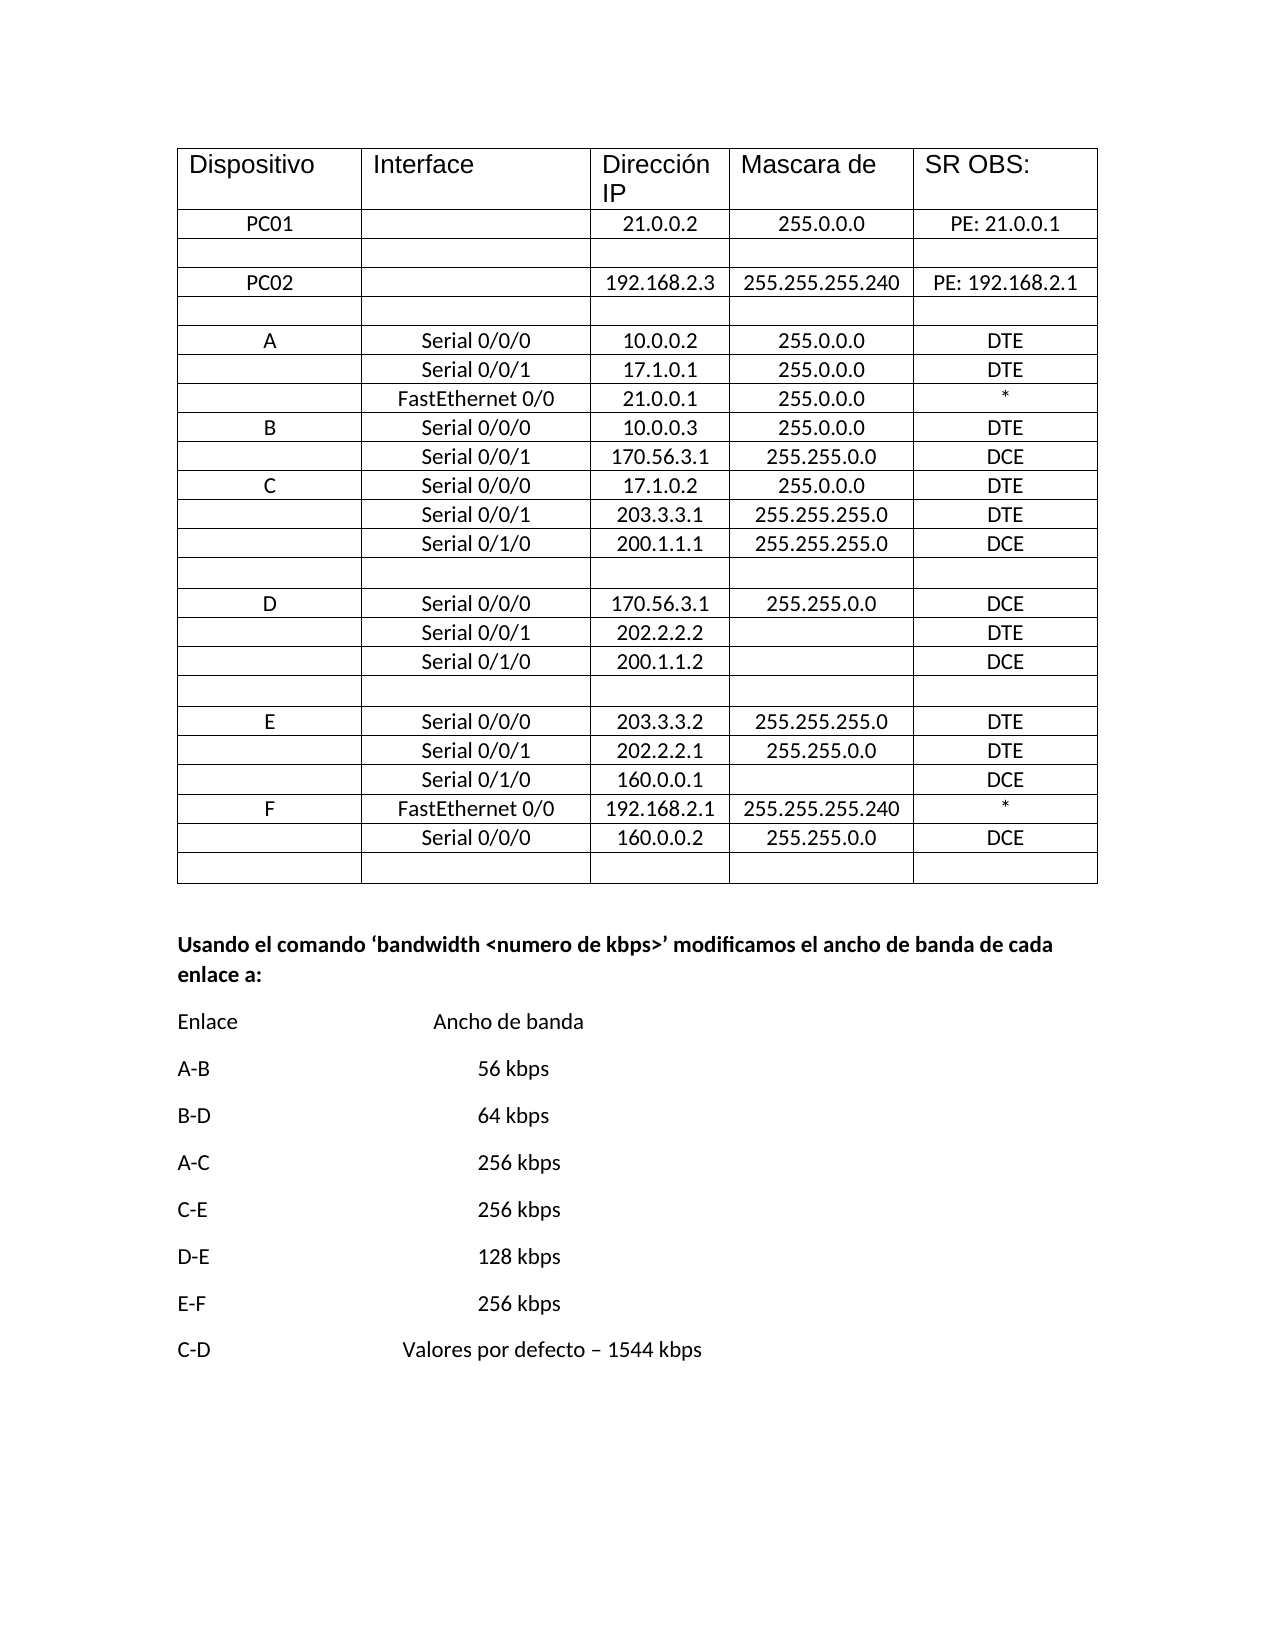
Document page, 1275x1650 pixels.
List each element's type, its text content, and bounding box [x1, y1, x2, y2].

table_cell 255.255.255.240 [730, 795, 913, 822]
table_cell 202.2.2.1 [591, 736, 729, 764]
table_cell D [178, 589, 361, 617]
table_cell 255.255.0.0 [730, 442, 913, 470]
table_cell C [178, 471, 361, 499]
table_cell 192.168.2.3 [591, 268, 729, 296]
table_cell 17.1.0.1 [591, 355, 729, 383]
table_cell 255.0.0.0 [730, 210, 913, 237]
table_cell 200.1.1.1 [591, 529, 729, 557]
table_cell [730, 647, 913, 675]
table_header Interface [362, 149, 590, 208]
table_cell 203.3.3.2 [591, 707, 729, 735]
table_cell 200.1.1.2 [591, 647, 729, 675]
text C-E 256 kbps [177, 1195, 1098, 1223]
table_cell [178, 558, 361, 588]
table_cell [730, 853, 913, 882]
table_cell B [178, 413, 361, 441]
table_cell [178, 384, 361, 412]
table_cell 170.56.3.1 [591, 442, 729, 470]
table_cell [178, 297, 361, 325]
table_cell 170.56.3.1 [591, 589, 729, 617]
table_cell 255.0.0.0 [730, 471, 913, 499]
table_cell DCE [914, 442, 1097, 470]
table_cell FastEthernet 0/0 [362, 795, 590, 822]
table_header Dispositivo [178, 149, 361, 208]
table_cell DTE [914, 413, 1097, 441]
table_cell [591, 558, 729, 588]
table_cell [730, 676, 913, 706]
table_cell DTE [914, 736, 1097, 764]
table_cell 255.0.0.0 [730, 384, 913, 412]
table_cell [178, 647, 361, 675]
table_cell 255.255.255.0 [730, 707, 913, 735]
table_cell Serial 0/0/0 [362, 471, 590, 499]
table_cell [591, 676, 729, 706]
table_cell 10.0.0.2 [591, 326, 729, 354]
table_cell Serial 0/0/0 [362, 326, 590, 354]
table_cell [362, 210, 590, 237]
table_cell [591, 239, 729, 267]
table_cell 21.0.0.2 [591, 210, 729, 237]
table_cell PE: 21.0.0.1 [914, 210, 1097, 237]
table_cell [362, 268, 590, 296]
table_cell [178, 239, 361, 267]
table_cell DCE [914, 647, 1097, 675]
table_cell FastEthernet 0/0 [362, 384, 590, 412]
table_cell 202.2.2.2 [591, 618, 729, 646]
table_cell [178, 618, 361, 646]
table_cell [914, 297, 1097, 325]
table_header SR OBS: [914, 149, 1097, 208]
table_cell DTE [914, 707, 1097, 735]
table_cell Serial 0/1/0 [362, 765, 590, 793]
table_cell [178, 824, 361, 852]
table_cell F [178, 795, 361, 822]
table_cell DTE [914, 618, 1097, 646]
table_cell [178, 442, 361, 470]
text A-B 56 kbps [177, 1054, 1098, 1082]
table_cell [730, 558, 913, 588]
table_cell PC01 [178, 210, 361, 237]
table_cell [178, 676, 361, 706]
table_cell DTE [914, 326, 1097, 354]
table_cell 255.255.255.240 [730, 268, 913, 296]
table_cell 21.0.0.1 [591, 384, 729, 412]
text C-D Valores por defecto – 1544 kbps [177, 1336, 1098, 1364]
table_cell DCE [914, 765, 1097, 793]
table_cell PC02 [178, 268, 361, 296]
table_cell 255.255.255.0 [730, 529, 913, 557]
table_cell [362, 853, 590, 882]
table_cell [914, 853, 1097, 882]
table_cell DCE [914, 529, 1097, 557]
table_cell [591, 853, 729, 882]
table_cell 160.0.0.2 [591, 824, 729, 852]
table_cell [730, 239, 913, 267]
table_cell * [914, 795, 1097, 822]
table_cell [730, 765, 913, 793]
table_header Dirección IP [591, 149, 729, 208]
table_cell 255.0.0.0 [730, 326, 913, 354]
table_cell Serial 0/1/0 [362, 529, 590, 557]
table_cell Serial 0/0/1 [362, 355, 590, 383]
table_cell 192.168.2.1 [591, 795, 729, 822]
table_cell [178, 736, 361, 764]
table_cell [914, 239, 1097, 267]
table_cell DCE [914, 824, 1097, 852]
table_cell [730, 297, 913, 325]
table_cell DTE [914, 471, 1097, 499]
table_cell DCE [914, 589, 1097, 617]
table_cell [914, 558, 1097, 588]
text Usando el comando ‘bandwidth <numero de kbps>’ modificamos el ancho de banda de cada enlace a: [177, 930, 1098, 989]
table_cell E [178, 707, 361, 735]
text Enlace Ancho de banda [177, 1007, 1098, 1036]
table_cell [178, 500, 361, 528]
table_cell [730, 618, 913, 646]
table_cell 160.0.0.1 [591, 765, 729, 793]
table_cell Serial 0/1/0 [362, 647, 590, 675]
table_cell [591, 297, 729, 325]
table_cell Serial 0/0/1 [362, 736, 590, 764]
table_cell [362, 297, 590, 325]
text D-E 128 kbps [177, 1242, 1098, 1270]
table_cell Serial 0/0/1 [362, 618, 590, 646]
table_cell [362, 558, 590, 588]
table_cell 255.0.0.0 [730, 413, 913, 441]
table_cell 255.0.0.0 [730, 355, 913, 383]
table_cell Serial 0/0/1 [362, 442, 590, 470]
table_cell PE: 192.168.2.1 [914, 268, 1097, 296]
table_cell Serial 0/0/0 [362, 413, 590, 441]
table_cell 255.255.0.0 [730, 736, 913, 764]
text A-C 256 kbps [177, 1148, 1098, 1176]
table_cell 10.0.0.3 [591, 413, 729, 441]
table_cell [362, 239, 590, 267]
table_cell 203.3.3.1 [591, 500, 729, 528]
table_cell * [914, 384, 1097, 412]
table_cell [362, 676, 590, 706]
table_cell [178, 765, 361, 793]
table_cell Serial 0/0/0 [362, 707, 590, 735]
table_cell Serial 0/0/1 [362, 500, 590, 528]
text E-F 256 kbps [177, 1289, 1098, 1317]
table_cell 255.255.255.0 [730, 500, 913, 528]
text B-D 64 kbps [177, 1101, 1098, 1129]
table_cell Serial 0/0/0 [362, 824, 590, 852]
table_cell DTE [914, 500, 1097, 528]
table_cell A [178, 326, 361, 354]
table_cell 17.1.0.2 [591, 471, 729, 499]
table_cell [178, 853, 361, 882]
table_cell [178, 355, 361, 383]
table_cell DTE [914, 355, 1097, 383]
table_cell Serial 0/0/0 [362, 589, 590, 617]
table_cell 255.255.0.0 [730, 824, 913, 852]
table_header Mascara de [730, 149, 913, 208]
table_cell [914, 676, 1097, 706]
table_cell [178, 529, 361, 557]
table_cell 255.255.0.0 [730, 589, 913, 617]
